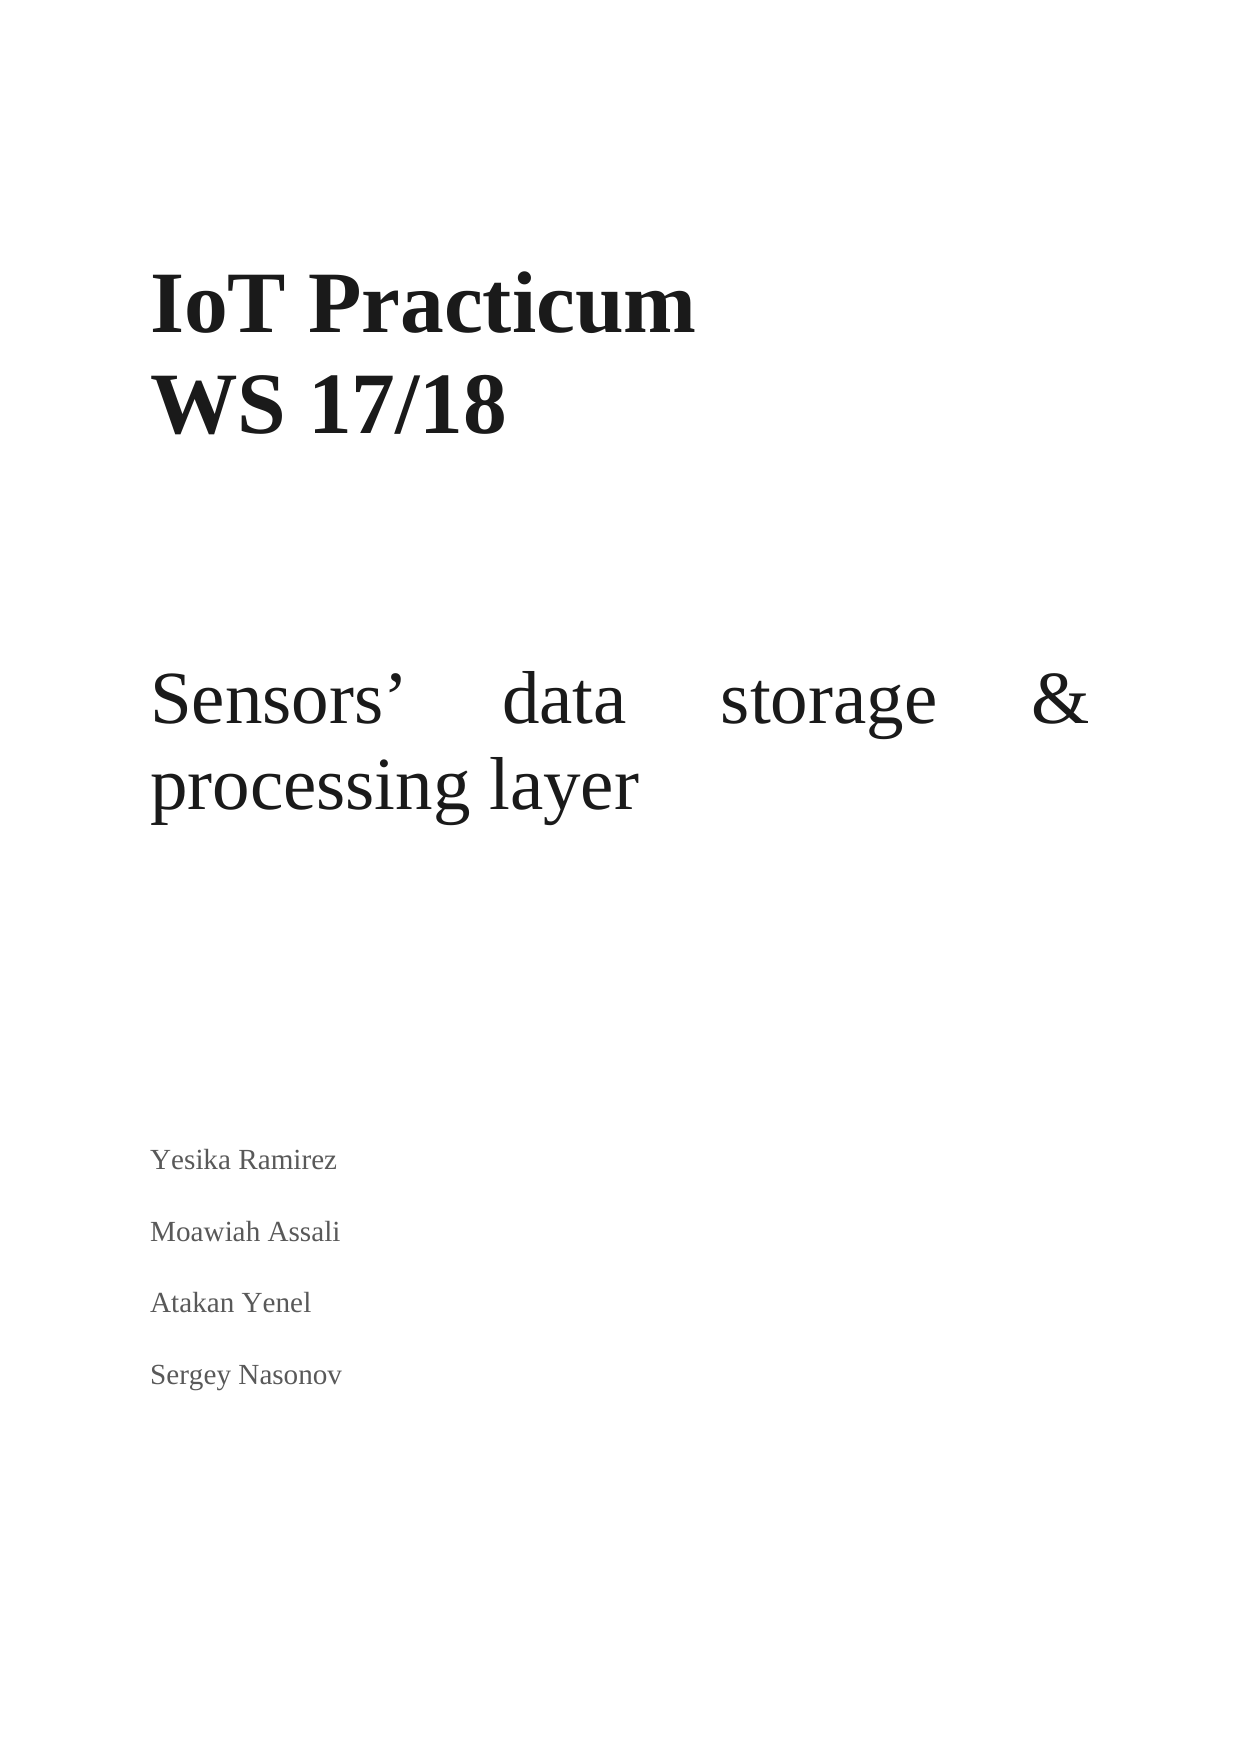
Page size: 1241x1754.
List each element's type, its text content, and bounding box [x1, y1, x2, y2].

text Sensors’ data storage & processing layer [150, 653, 1090, 826]
text Yesika Ramirez [150, 1142, 1090, 1175]
text Sergey Nasonov [150, 1357, 1090, 1391]
text Moawiah Assali [150, 1214, 1090, 1247]
text IoT Practicum [150, 251, 1090, 351]
text WS 17/18 [150, 351, 1090, 452]
text Atakan Yenel [150, 1286, 1090, 1319]
